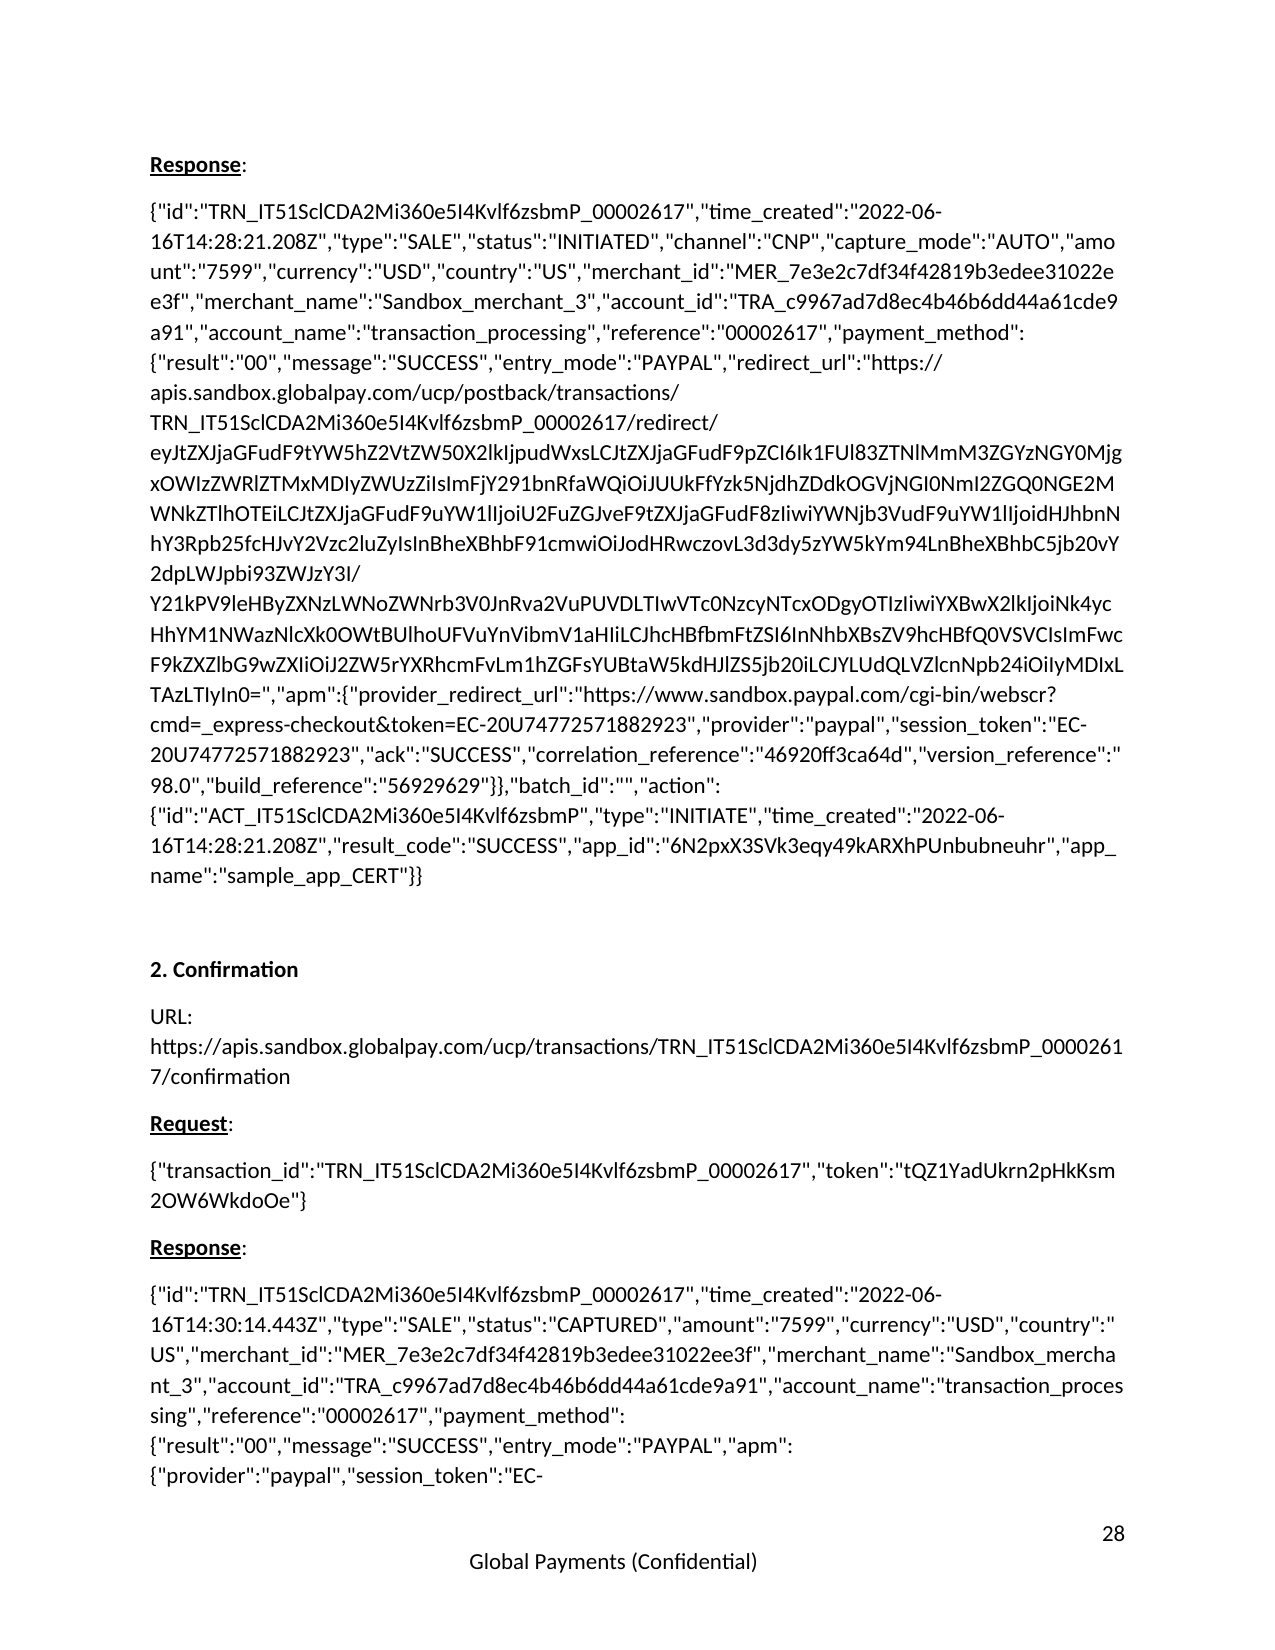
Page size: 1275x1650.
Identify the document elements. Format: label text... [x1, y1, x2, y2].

text {"id":"TRN_IT51SclCDA2Mi360e5I4Kvlf6zsbmP_00002617","time_created":"2022-06-16T14:28:21.208Z","type":"SALE","status":"INITIATED","channel":"CNP","capture_mode":"AUTO","amount":"7599","currency":"USD","country":"US","merchant_id":"MER_7e3e2c7df34f42819b3edee31022ee3f","merchant_name":"Sandbox_merchant_3","account_id":"TRA_c9967ad7d8ec4b46b6dd44a61cde9a91","account_name":"transaction_processing","reference":"00002617","payment_method":{"result":"00","message":"SUCCESS","entry_mode":"PAYPAL","redirect_url":"https://apis.sandbox.globalpay.com/ucp/postback/transactions/TRN_IT51SclCDA2Mi360e5I4Kvlf6zsbmP_00002617/redirect/eyJtZXJjaGFudF9tYW5hZ2VtZW50X2lkIjpudWxsLCJtZXJjaGFudF9pZCI6Ik1FUl83ZTNlMmM3ZGYzNGY0MjgxOWIzZWRlZTMxMDIyZWUzZiIsImFjY291bnRfaWQiOiJUUkFfYzk5NjdhZDdkOGVjNGI0NmI2ZGQ0NGE2MWNkZTlhOTEiLCJtZXJjaGFudF9uYW1lIjoiU2FuZGJveF9tZXJjaGFudF8zIiwiYWNjb3VudF9uYW1lIjoidHJhbnNhY3Rpb25fcHJvY2Vzc2luZyIsInBheXBhbF91cmwiOiJodHRwczovL3d3dy5zYW5kYm94LnBheXBhbC5jb20vY2dpLWJpbi93ZWJzY3I/Y21kPV9leHByZXNzLWNoZWNrb3V0JnRva2VuPUVDLTIwVTc0NzcyNTcxODgyOTIzIiwiYXBwX2lkIjoiNk4ycHhYM1NWazNlcXk0OWtBUlhoUFVuYnVibmV1aHIiLCJhcHBfbmFtZSI6InNhbXBsZV9hcHBfQ0VSVCIsImFwcF9kZXZlbG9wZXIiOiJ2ZW5rYXRhcmFvLm1hZGFsYUBtaW5kdHJlZS5jb20iLCJYLUdQLVZlcnNpb24iOiIyMDIxLTAzLTIyIn0=","apm":{"provider_redirect_url":"https://www.sandbox.paypal.com/cgi-bin/webscr?cmd=_express-checkout&token=EC-20U74772571882923","provider":"paypal","session_token":"EC-20U74772571882923","ack":"SUCCESS","correlation_reference":"46920ff3ca64d","version_reference":"98.0","build_reference":"56929629"}},"batch_id":"","action":{"id":"ACT_IT51SclCDA2Mi360e5I4Kvlf6zsbmP","type":"INITIATE","time_created":"2022-06-16T14:28:21.208Z","result_code":"SUCCESS","app_id":"6N2pxX3SVk3eqy49kARXhPUnbubneuhr","app_name":"sample_app_CERT"}} [150, 197, 1125, 889]
text Response: [150, 1233, 1125, 1261]
text 2. Confirmation [150, 955, 1125, 983]
text {"transaction_id":"TRN_IT51SclCDA2Mi360e5I4Kvlf6zsbmP_00002617","token":"tQZ1YadUkrn2pHkKsm2OW6WkdoOe"} [150, 1156, 1125, 1214]
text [150, 1280, 1125, 1489]
text Response: [150, 150, 1125, 178]
text URL: https://apis.sandbox.globalpay.com/ucp/transactions/TRN_IT51SclCDA2Mi360e5I4Kvlf6zsbmP_00002617/confirmation [150, 1002, 1125, 1091]
text Request: [150, 1109, 1125, 1137]
